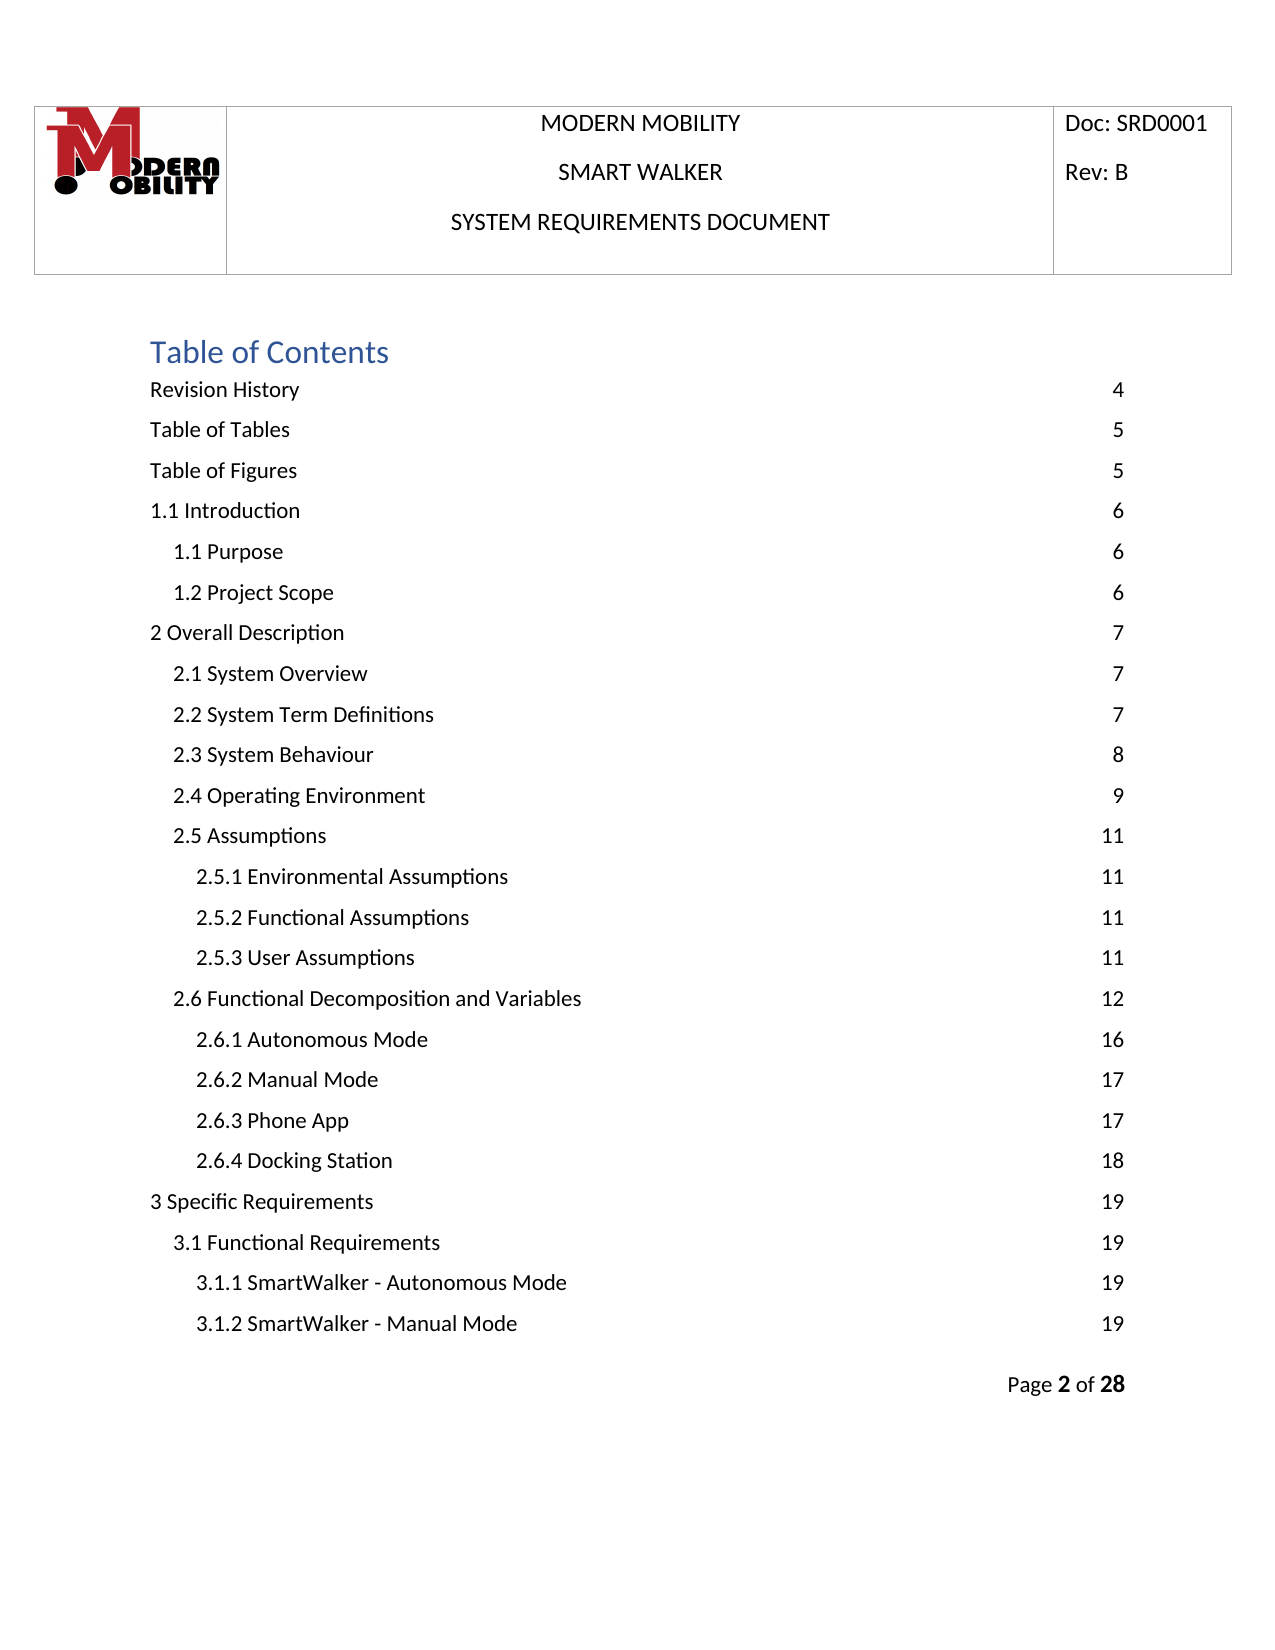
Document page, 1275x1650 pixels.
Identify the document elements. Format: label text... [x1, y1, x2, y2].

text Table of Contents [150, 331, 1125, 371]
picture [46, 107, 220, 196]
